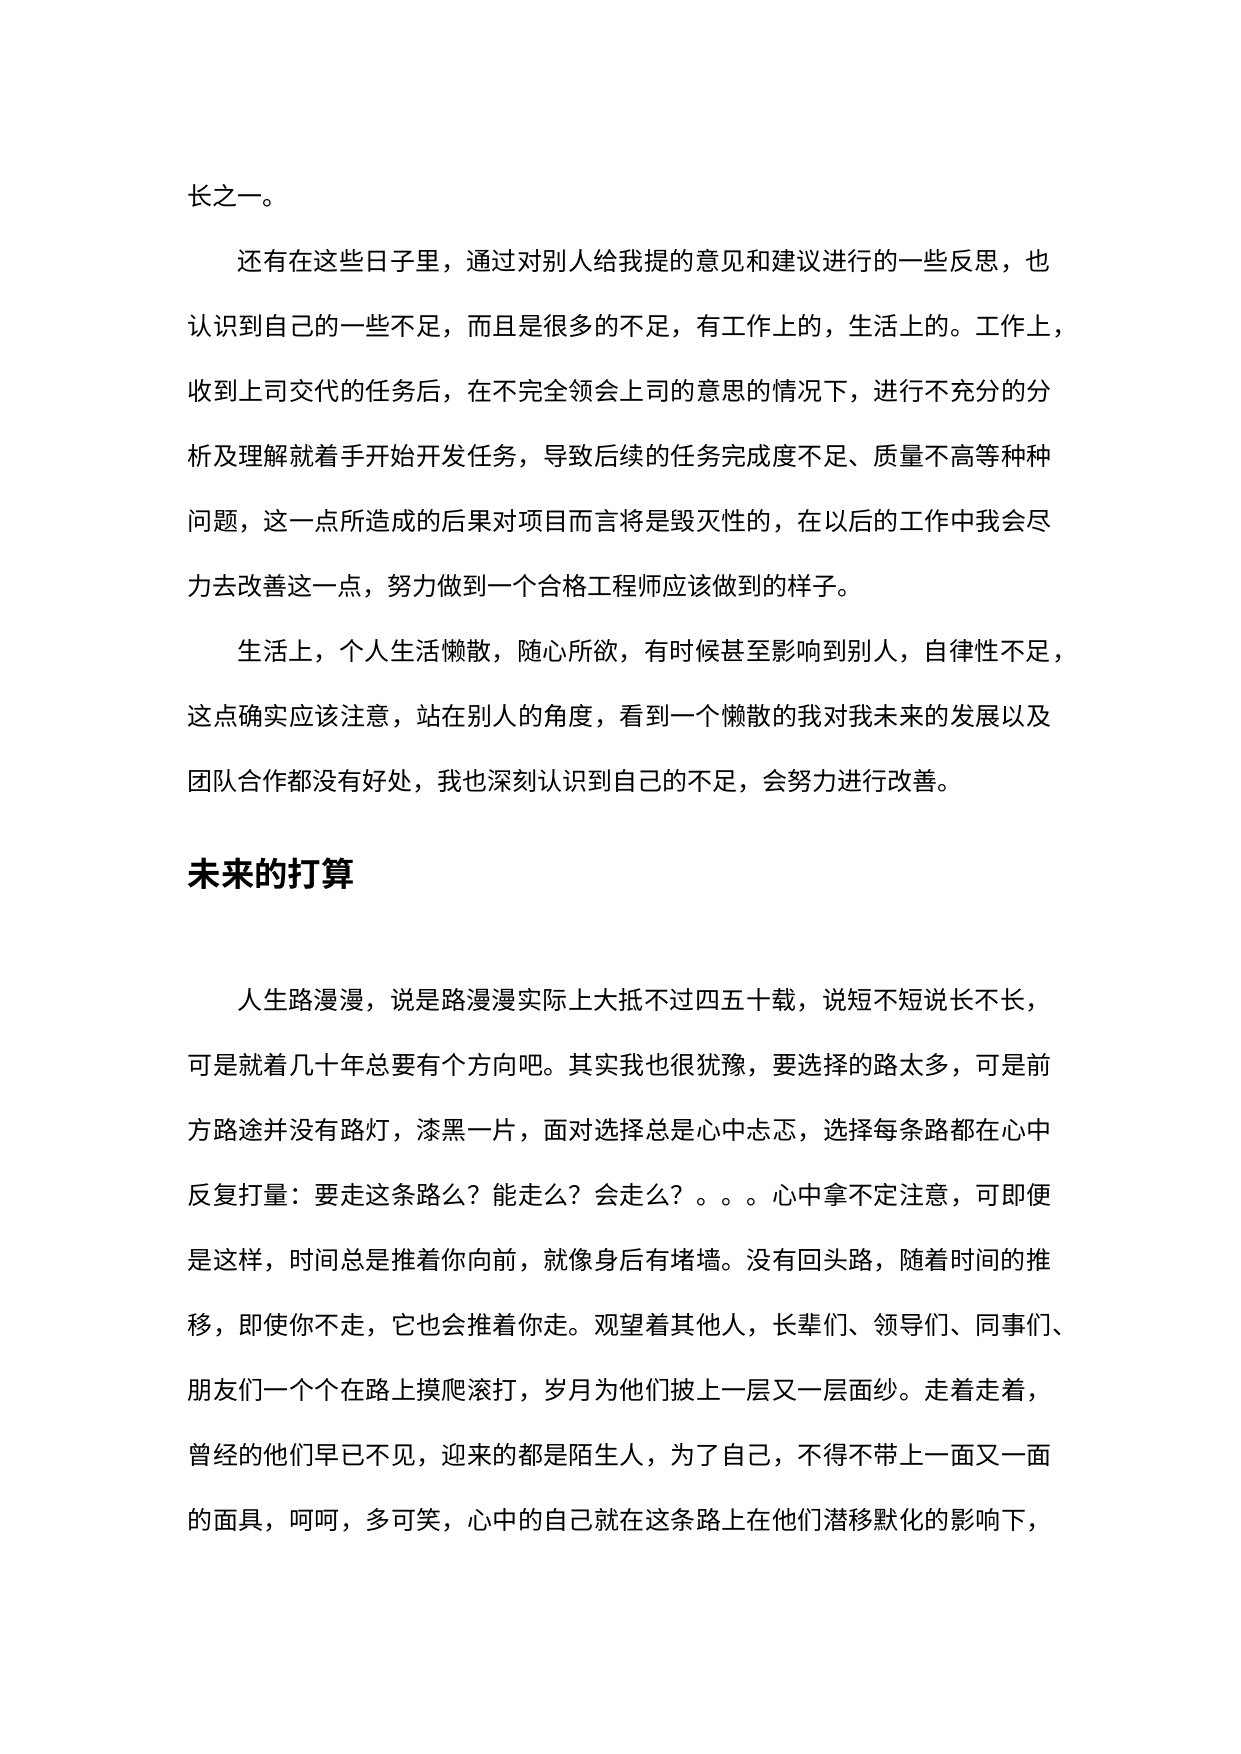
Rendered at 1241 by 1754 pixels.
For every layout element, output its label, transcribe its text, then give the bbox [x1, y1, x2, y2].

subtitle 未来的打算 [187, 839, 1053, 904]
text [187, 966, 1053, 1551]
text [187, 162, 1053, 227]
text 生活上，个人生活懒散，随心所欲，有时候甚至影响到别人，自律性不足，这点确实应该注意，站在别人的角度，看到一个懒散的我对我未来的发展以及团队合作都没有好处，我也深刻认识到自己的不足，会努力进行改善。 [187, 617, 1053, 812]
text 还有在这些日子里，通过对别人给我提的意见和建议进行的一些反思，也认识到自己的一些不足，而且是很多的不足，有工作上的，生活上的。工作上，收到上司交代的任务后，在不完全领会上司的意思的情况下，进行不充分的分析及理解就着手开始开发任务，导致后续的任务完成度不足、质量不高等种种问题，这一点所造成的后果对项目而言将是毁灭性的，在以后的工作中我会尽力去改善这一点，努力做到一个合格工程师应该做到的样子。 [187, 227, 1053, 617]
